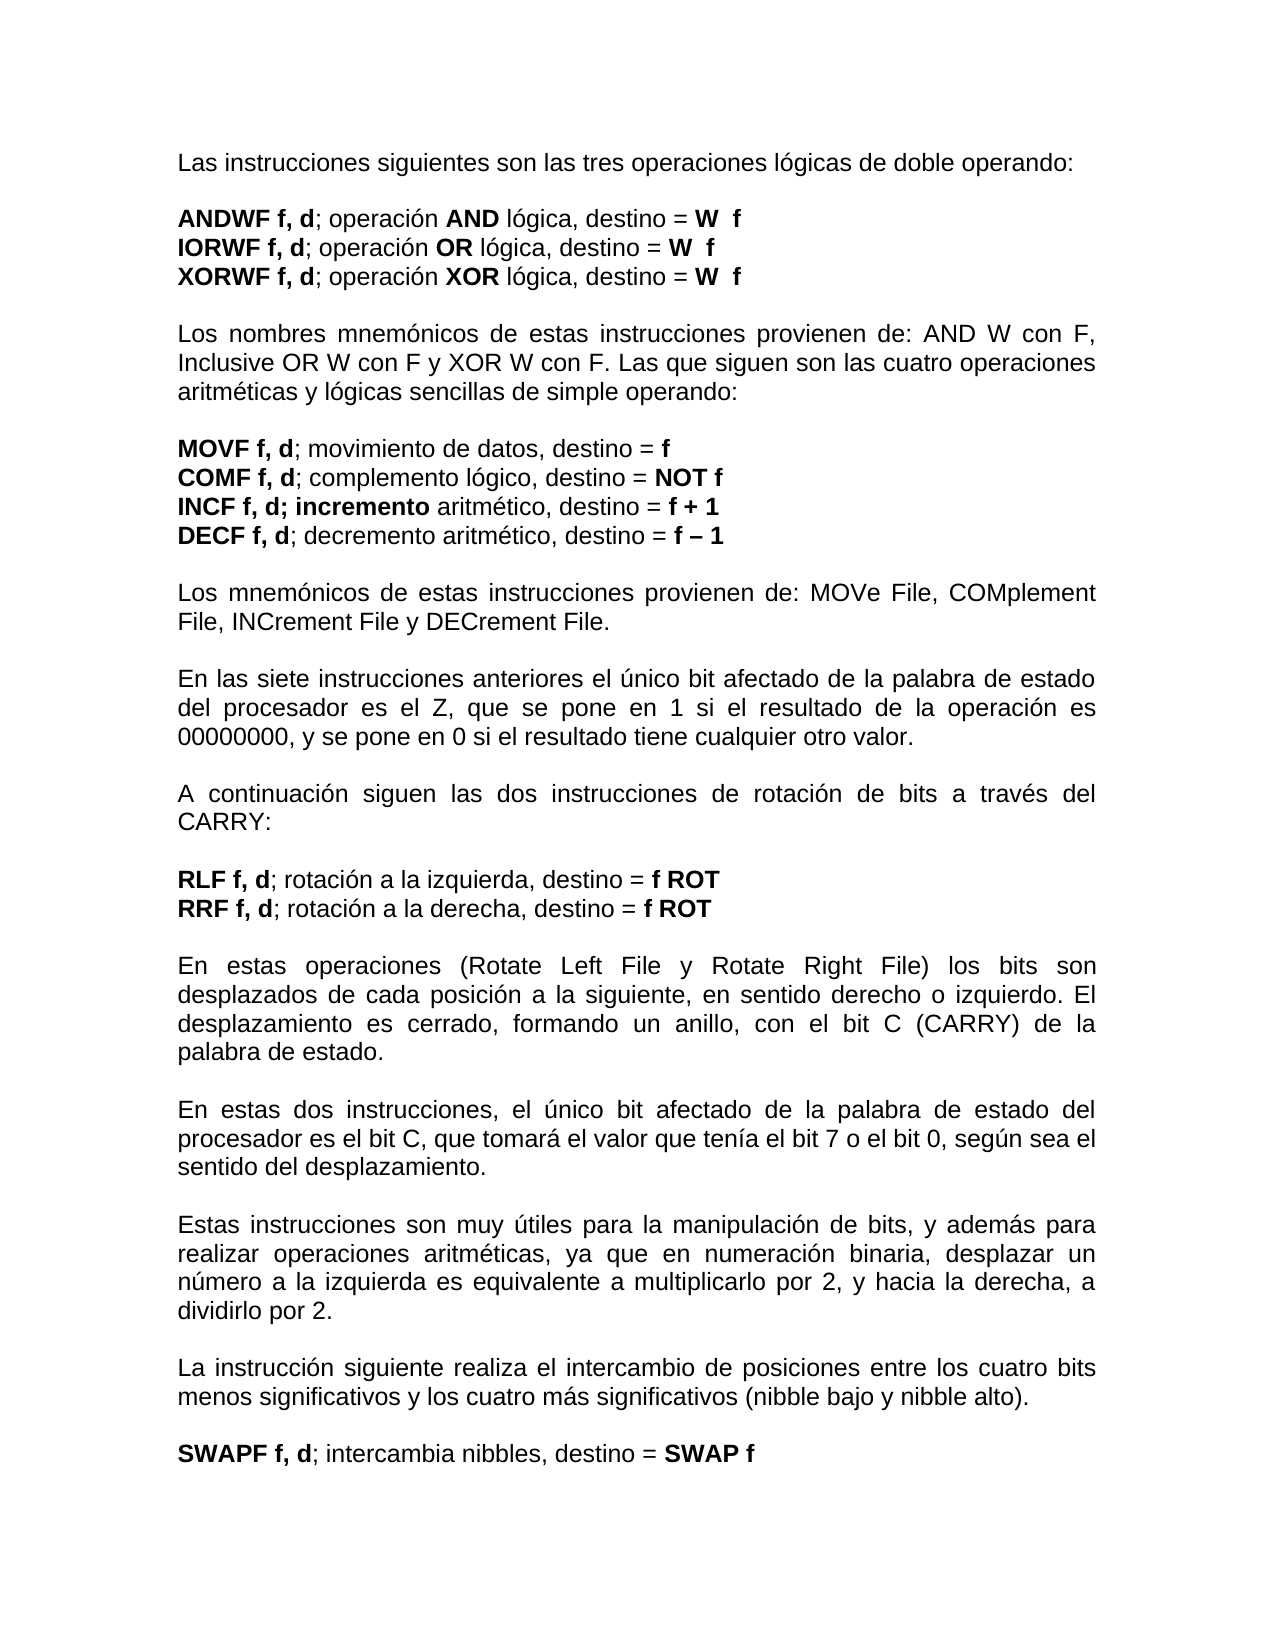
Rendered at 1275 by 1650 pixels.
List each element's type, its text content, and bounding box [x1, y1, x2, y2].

text DECF f, d; decremento aritmético, destino = f – 1 [177, 521, 1098, 549]
text SWAPF f, d; intercambia nibbles, destino = SWAP f [177, 1439, 1098, 1468]
text IORWF f, d; operación OR lógica, destino = W f [177, 233, 1098, 262]
text MOVF f, d; movimiento de datos, destino = f [177, 434, 1098, 463]
text La instrucción siguiente realiza el intercambio de posiciones entre los cuatro bits menos significativos y los cuatro más significativos (nibble bajo y nibble alto). [177, 1353, 1098, 1410]
text Las instrucciones siguientes son las tres operaciones lógicas de doble operando: [177, 148, 1098, 176]
text En estas dos instrucciones, el único bit afectado de la palabra de estado del procesador es el bit C, que tomará el valor que tenía el bit 7 o el bit 0, según sea el sentido del desplazamiento. [177, 1095, 1098, 1181]
text Estas instrucciones son muy útiles para la manipulación de bits, y además para realizar operaciones aritméticas, ya que en numeración binaria, desplazar un número a la izquierda es equivalente a multiplicarlo por 2, y hacia la derecha, a dividirlo por 2. [177, 1210, 1098, 1325]
text RLF f, d; rotación a la izquierda, destino = f ROT [177, 836, 1098, 894]
text RRF f, d; rotación a la derecha, destino = f ROT [177, 894, 1098, 922]
text En las siete instrucciones anteriores el único bit afectado de la palabra de estado del procesador es el Z, que se pone en 1 si el resultado de la operación es 00000000, y se pone en 0 si el resultado tiene cualquier otro valor. [177, 664, 1098, 751]
text Los mnemónicos de estas instrucciones provienen de: MOVe File, COMplement File, INCrement File y DECrement File. [177, 578, 1098, 636]
text Los nombres mnemónicos de estas instrucciones provienen de: AND W con F, Inclusive OR W con F y XOR W con F. Las que siguen son las cuatro operaciones aritméticas y lógicas sencillas de simple operando: [177, 319, 1098, 406]
text A continuación siguen las dos instrucciones de rotación de bits a través del CARRY: [177, 779, 1098, 836]
text ANDWF f, d; operación AND lógica, destino = W f [177, 204, 1098, 233]
text XORWF f, d; operación XOR lógica, destino = W f [177, 262, 1098, 291]
text En estas operaciones (Rotate Left File y Rotate Right File) los bits son desplazados de cada posición a la siguiente, en sentido derecho o izquierdo. El desplazamiento es cerrado, formando un anillo, con el bit C (CARRY) de la palabra de estado. [177, 951, 1098, 1066]
text COMF f, d; complemento lógico, destino = NOT f [177, 463, 1098, 492]
text INCF f, d; incremento aritmético, destino = f + 1 [177, 492, 1098, 521]
